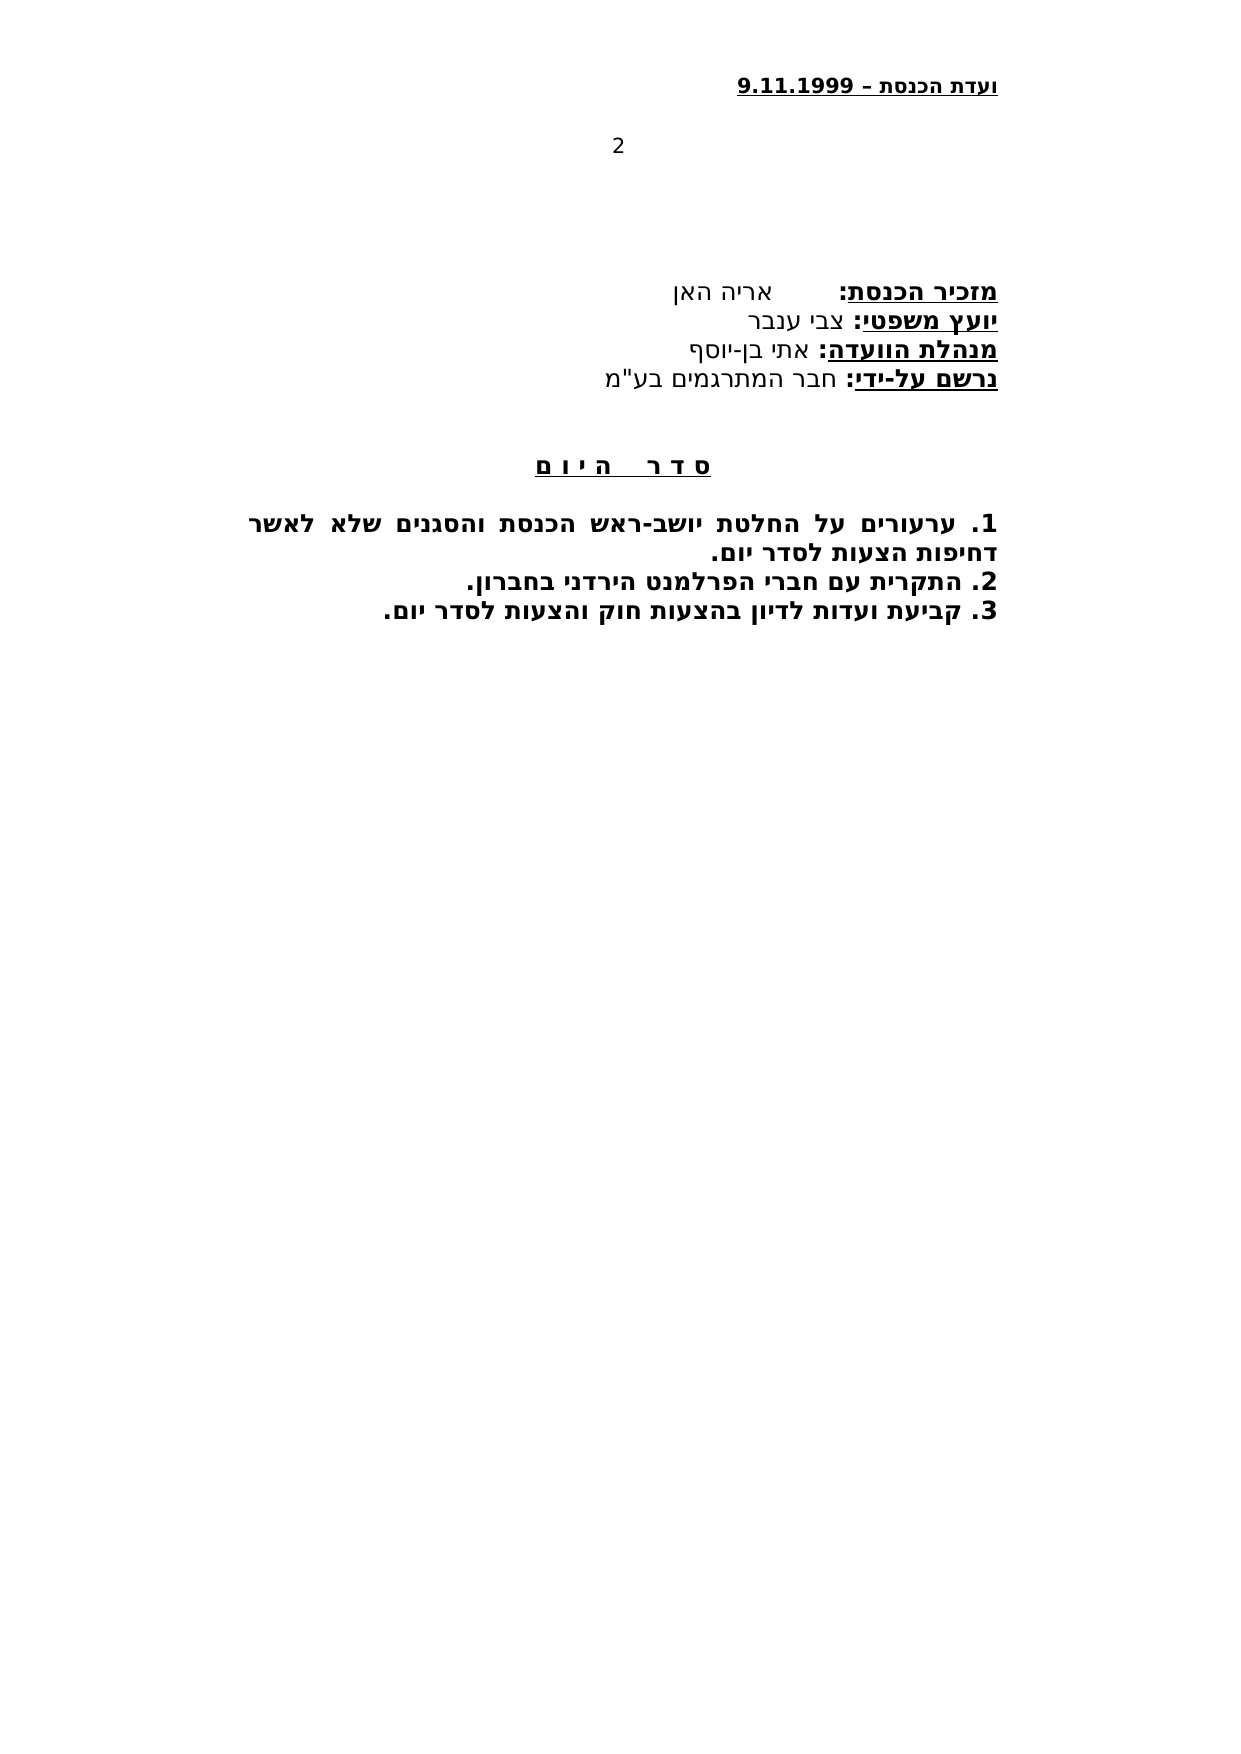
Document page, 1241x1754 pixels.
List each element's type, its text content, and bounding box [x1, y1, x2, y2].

text מזכיר הכנסת: אריה האן [248, 277, 998, 306]
text נרשם על-ידי: חבר המתרגמים בע"מ [248, 364, 998, 393]
subtitle ס ד ר ה י ו ם [248, 451, 998, 480]
text יועץ משפטי: צבי ענבר [248, 306, 998, 335]
text 1. ערעורים על החלטת יושב-ראש הכנסת והסגנים שלא לאשר דחיפות הצעות לסדר יום. [248, 509, 998, 567]
text מנהלת הוועדה: אתי בן-יוסף [248, 335, 998, 364]
text 3. קביעת ועדות לדיון בהצעות חוק והצעות לסדר יום. [248, 596, 998, 626]
text 2. התקרית עם חברי הפרלמנט הירדני בחברון. [248, 567, 998, 596]
